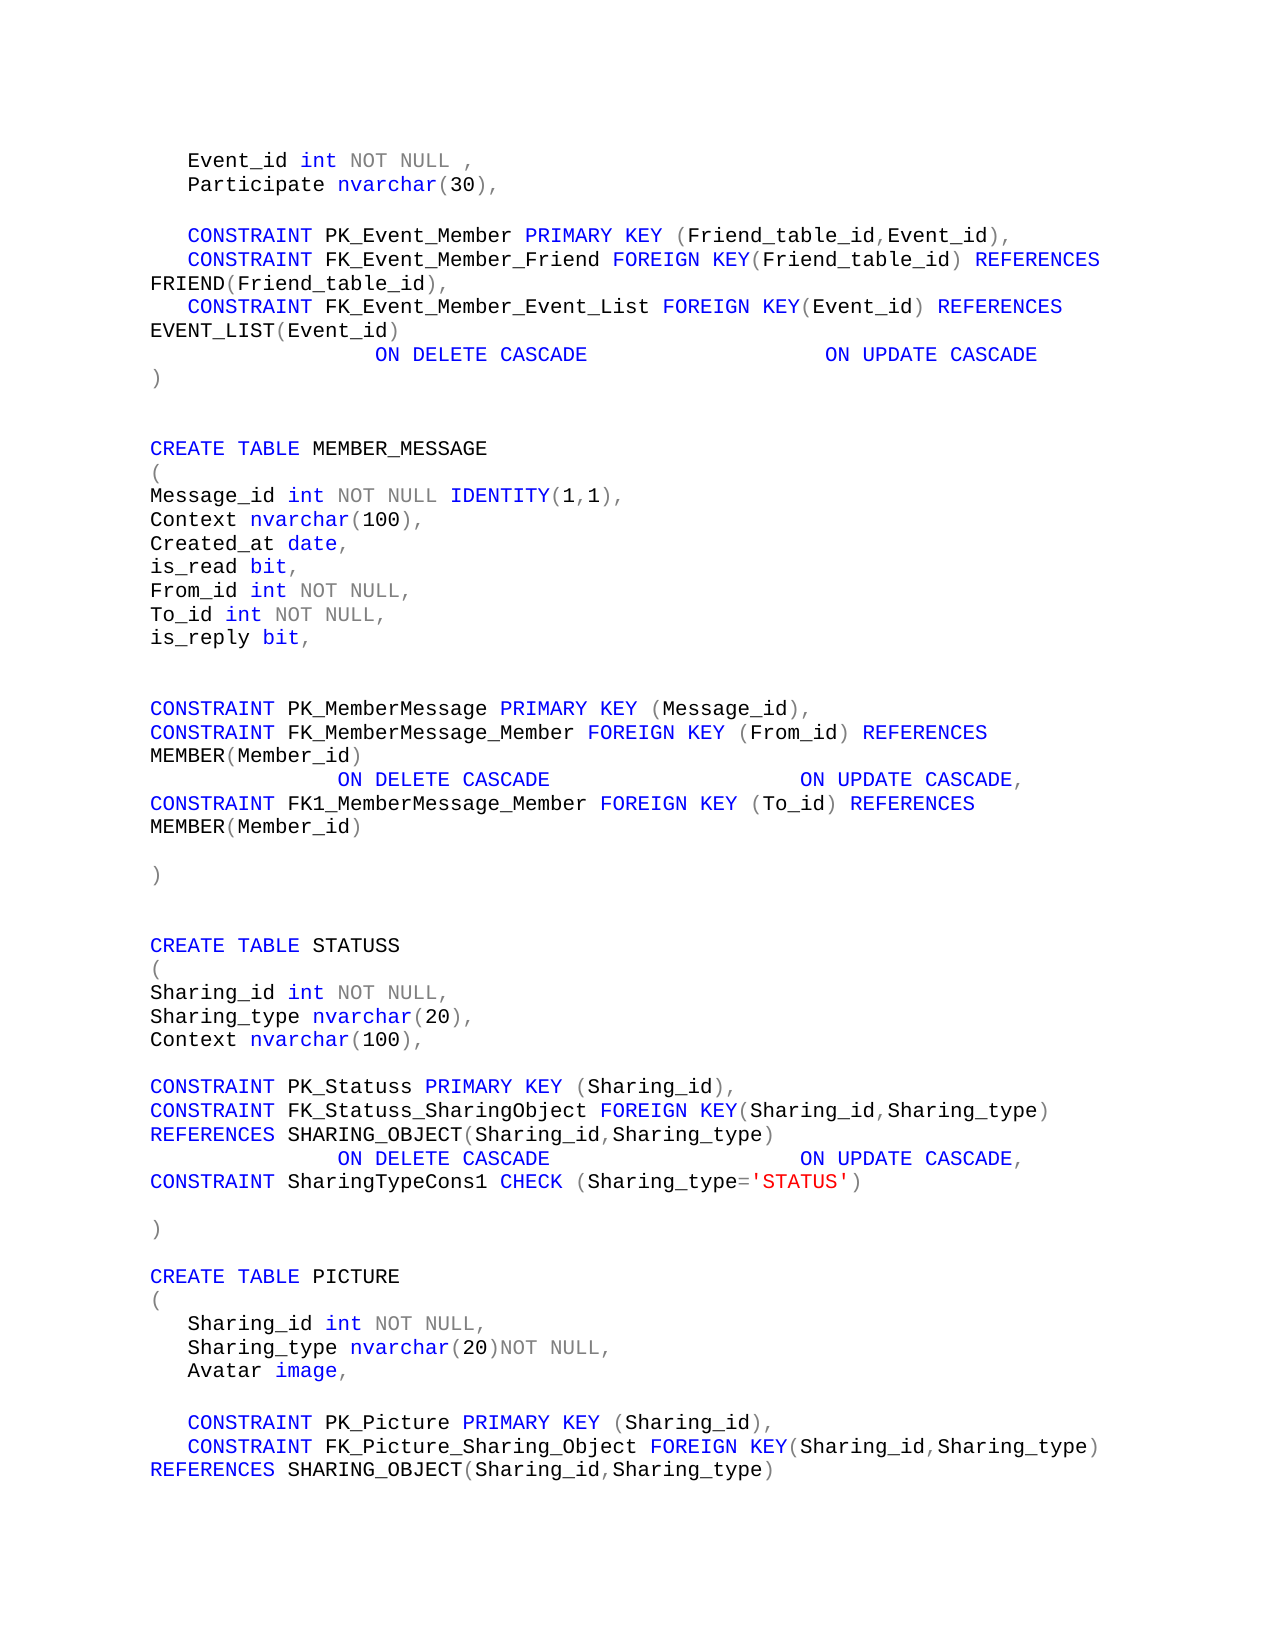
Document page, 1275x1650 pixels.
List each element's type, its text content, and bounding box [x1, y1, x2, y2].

text CONSTRAINT FK_MemberMessage_Member FOREIGN KEY (From_id) REFERENCES MEMBER(Member_id) [150, 722, 1125, 769]
text CONSTRAINT FK_Picture_Sharing_Object FOREIGN KEY(Sharing_id,Sharing_type) REFERENCES SHARING_OBJECT(Sharing_id,Sharing_type) [150, 1436, 1125, 1483]
text Event_id int NOT NULL , [150, 150, 1125, 174]
text Sharing_id int NOT NULL, [150, 1313, 1125, 1337]
text Avatar image, [150, 1360, 1125, 1384]
text CONSTRAINT FK1_MemberMessage_Member FOREIGN KEY (To_id) REFERENCES MEMBER(Member_id) [150, 793, 1125, 840]
text Context nvarchar(100), [150, 509, 1125, 533]
text CREATE TABLE MEMBER_MESSAGE [150, 438, 1125, 462]
text CONSTRAINT SharingTypeCons1 CHECK (Sharing_type='STATUS') [150, 1171, 1125, 1195]
text CREATE TABLE PICTURE [150, 1266, 1125, 1289]
text ON DELETE CASCADE ON UPDATE CASCADE [150, 343, 1125, 367]
text ON DELETE CASCADE ON UPDATE CASCADE, [150, 1147, 1125, 1171]
text To_id int NOT NULL, [150, 604, 1125, 627]
text Sharing_type nvarchar(20), [150, 1006, 1125, 1029]
text Created_at date, [150, 533, 1125, 556]
text CONSTRAINT FK_Event_Member_Event_List FOREIGN KEY(Event_id) REFERENCES EVENT_LIST(Event_id) [150, 296, 1125, 343]
text is_read bit, [150, 556, 1125, 580]
text CONSTRAINT PK_MemberMessage PRIMARY KEY (Message_id), [150, 698, 1125, 722]
text Sharing_type nvarchar(20)NOT NULL, [150, 1337, 1125, 1360]
text CONSTRAINT FK_Event_Member_Friend FOREIGN KEY(Friend_table_id) REFERENCES FRIEND(Friend_table_id), [150, 249, 1125, 296]
text From_id int NOT NULL, [150, 580, 1125, 604]
text ) [150, 864, 1125, 887]
text ( [150, 462, 1125, 485]
text ON DELETE CASCADE ON UPDATE CASCADE, [150, 769, 1125, 793]
text ( [150, 1289, 1125, 1313]
text is_reply bit, [150, 627, 1125, 651]
text CONSTRAINT PK_Statuss PRIMARY KEY (Sharing_id), [150, 1077, 1125, 1100]
text Sharing_id int NOT NULL, [150, 982, 1125, 1006]
text CREATE TABLE STATUSS [150, 935, 1125, 958]
text CONSTRAINT PK_Picture PRIMARY KEY (Sharing_id), [150, 1412, 1125, 1436]
text Context nvarchar(100), [150, 1029, 1125, 1053]
text ) [150, 367, 1125, 391]
text Message_id int NOT NULL IDENTITY(1,1), [150, 485, 1125, 509]
text CONSTRAINT PK_Event_Member PRIMARY KEY (Friend_table_id,Event_id), [150, 225, 1125, 249]
text ( [150, 958, 1125, 982]
text Participate nvarchar(30), [150, 174, 1125, 197]
text ) [150, 1218, 1125, 1242]
text CONSTRAINT FK_Statuss_SharingObject FOREIGN KEY(Sharing_id,Sharing_type) REFERENCES SHARING_OBJECT(Sharing_id,Sharing_type) [150, 1100, 1125, 1147]
